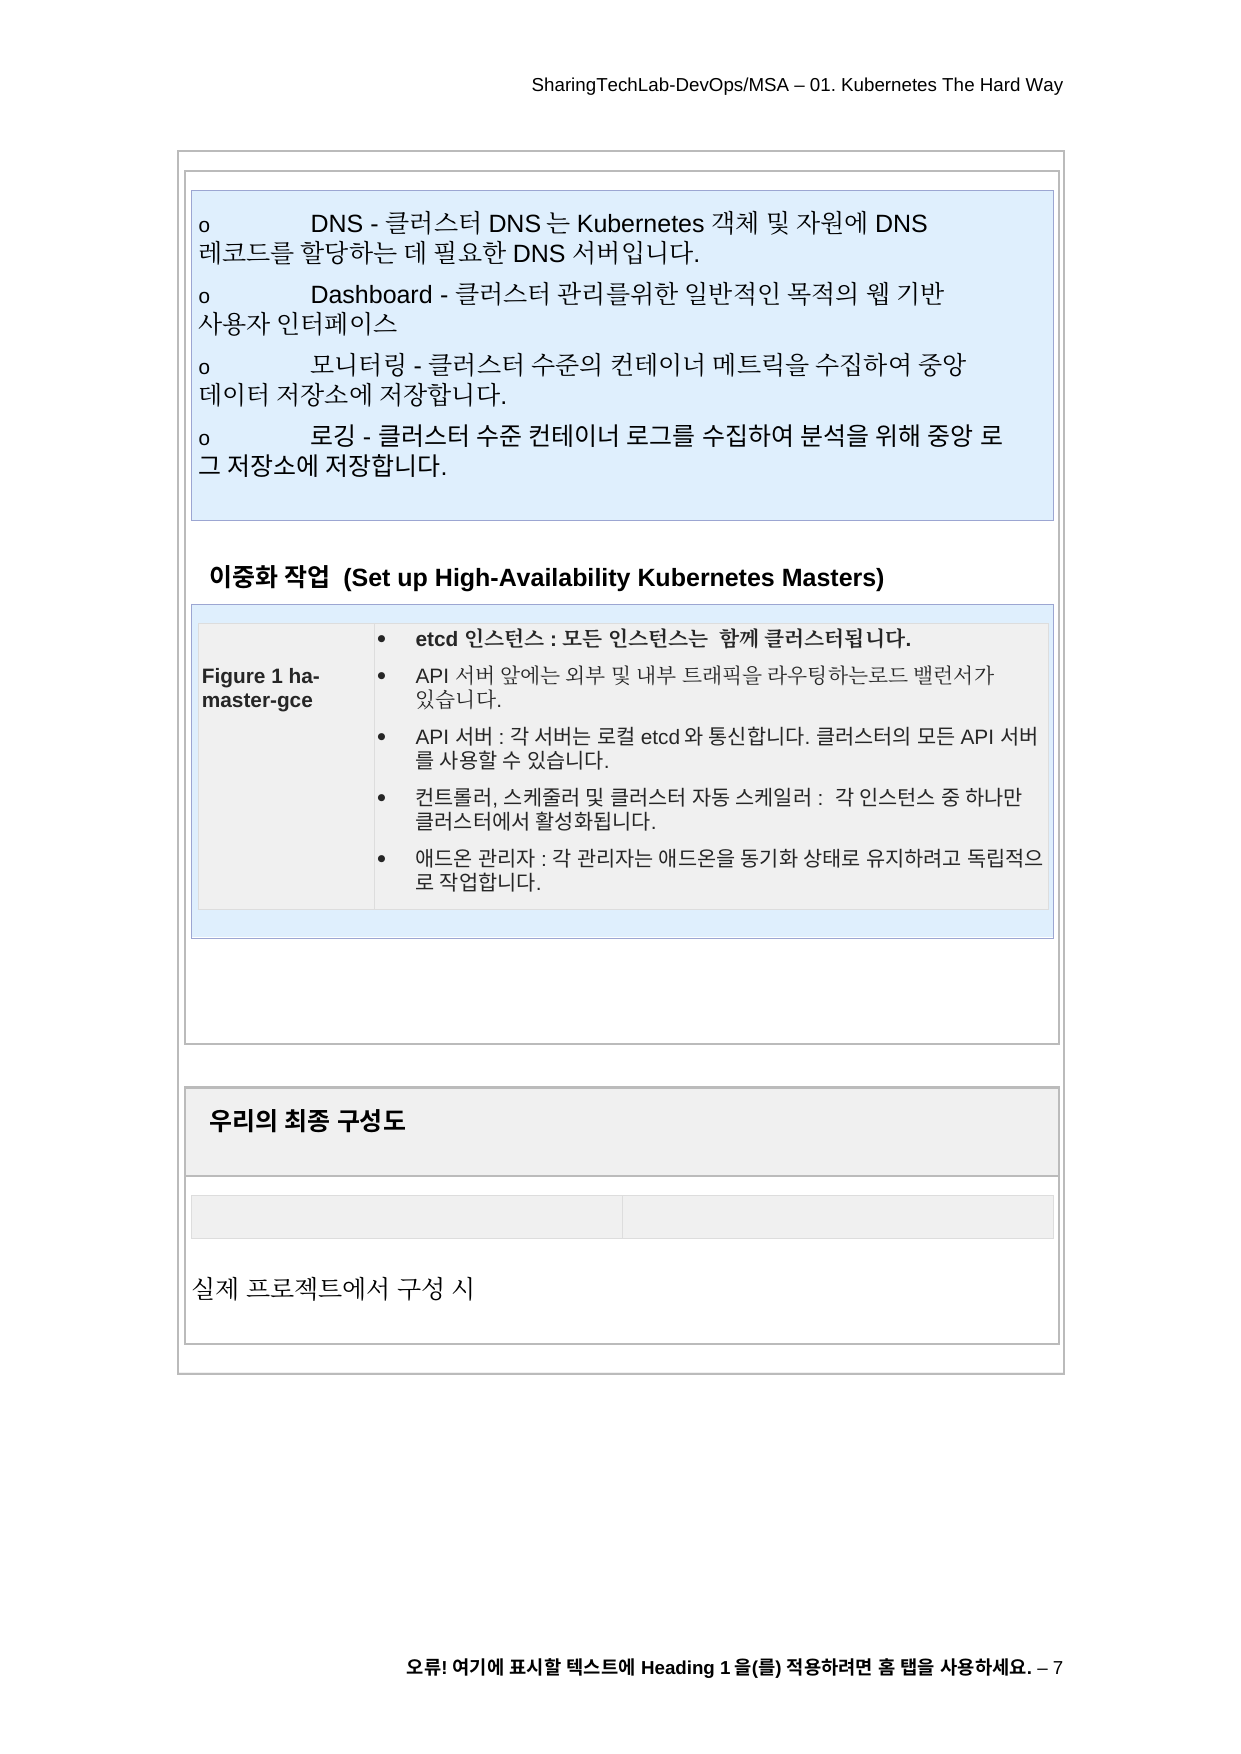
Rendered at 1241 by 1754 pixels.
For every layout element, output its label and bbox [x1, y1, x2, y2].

table_header [179, 152, 1063, 1372]
